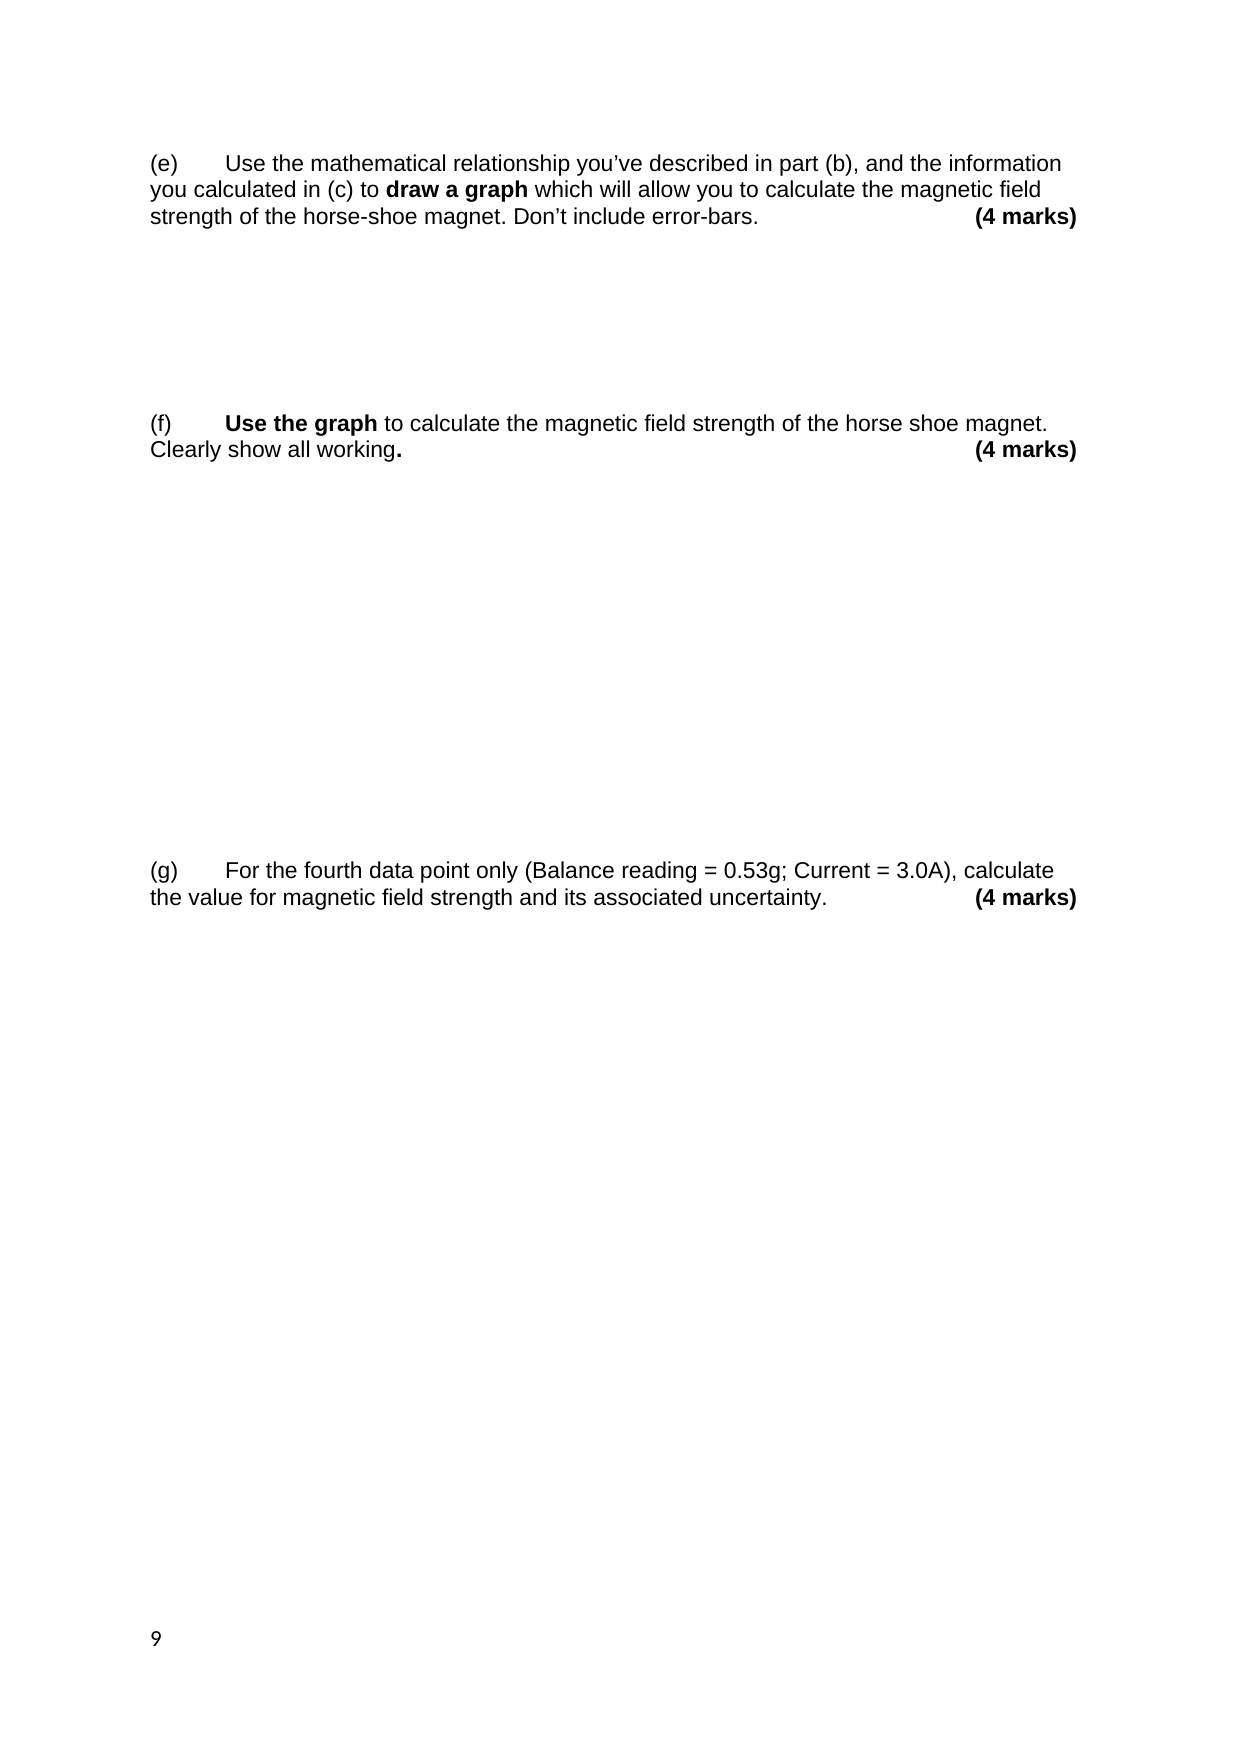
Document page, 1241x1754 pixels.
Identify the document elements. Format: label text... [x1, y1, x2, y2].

list For the fourth data point only (Balance reading = 0.53g; Current = 3.0A), calculate the value for magnetic field strength and its associated uncertainty. (4 marks) [150, 857, 1090, 910]
list Use the mathematical relationship you’ve described in part (b), and the information you calculated in (c) to draw a graph which will allow you to calculate the magnetic field strength of the horse-shoe magnet. Don’t include error-bars. (4 marks) [150, 150, 1090, 229]
list Use the graph to calculate the magnetic field strength of the horse shoe magnet. Clearly show all working. (4 marks) [150, 409, 1090, 462]
